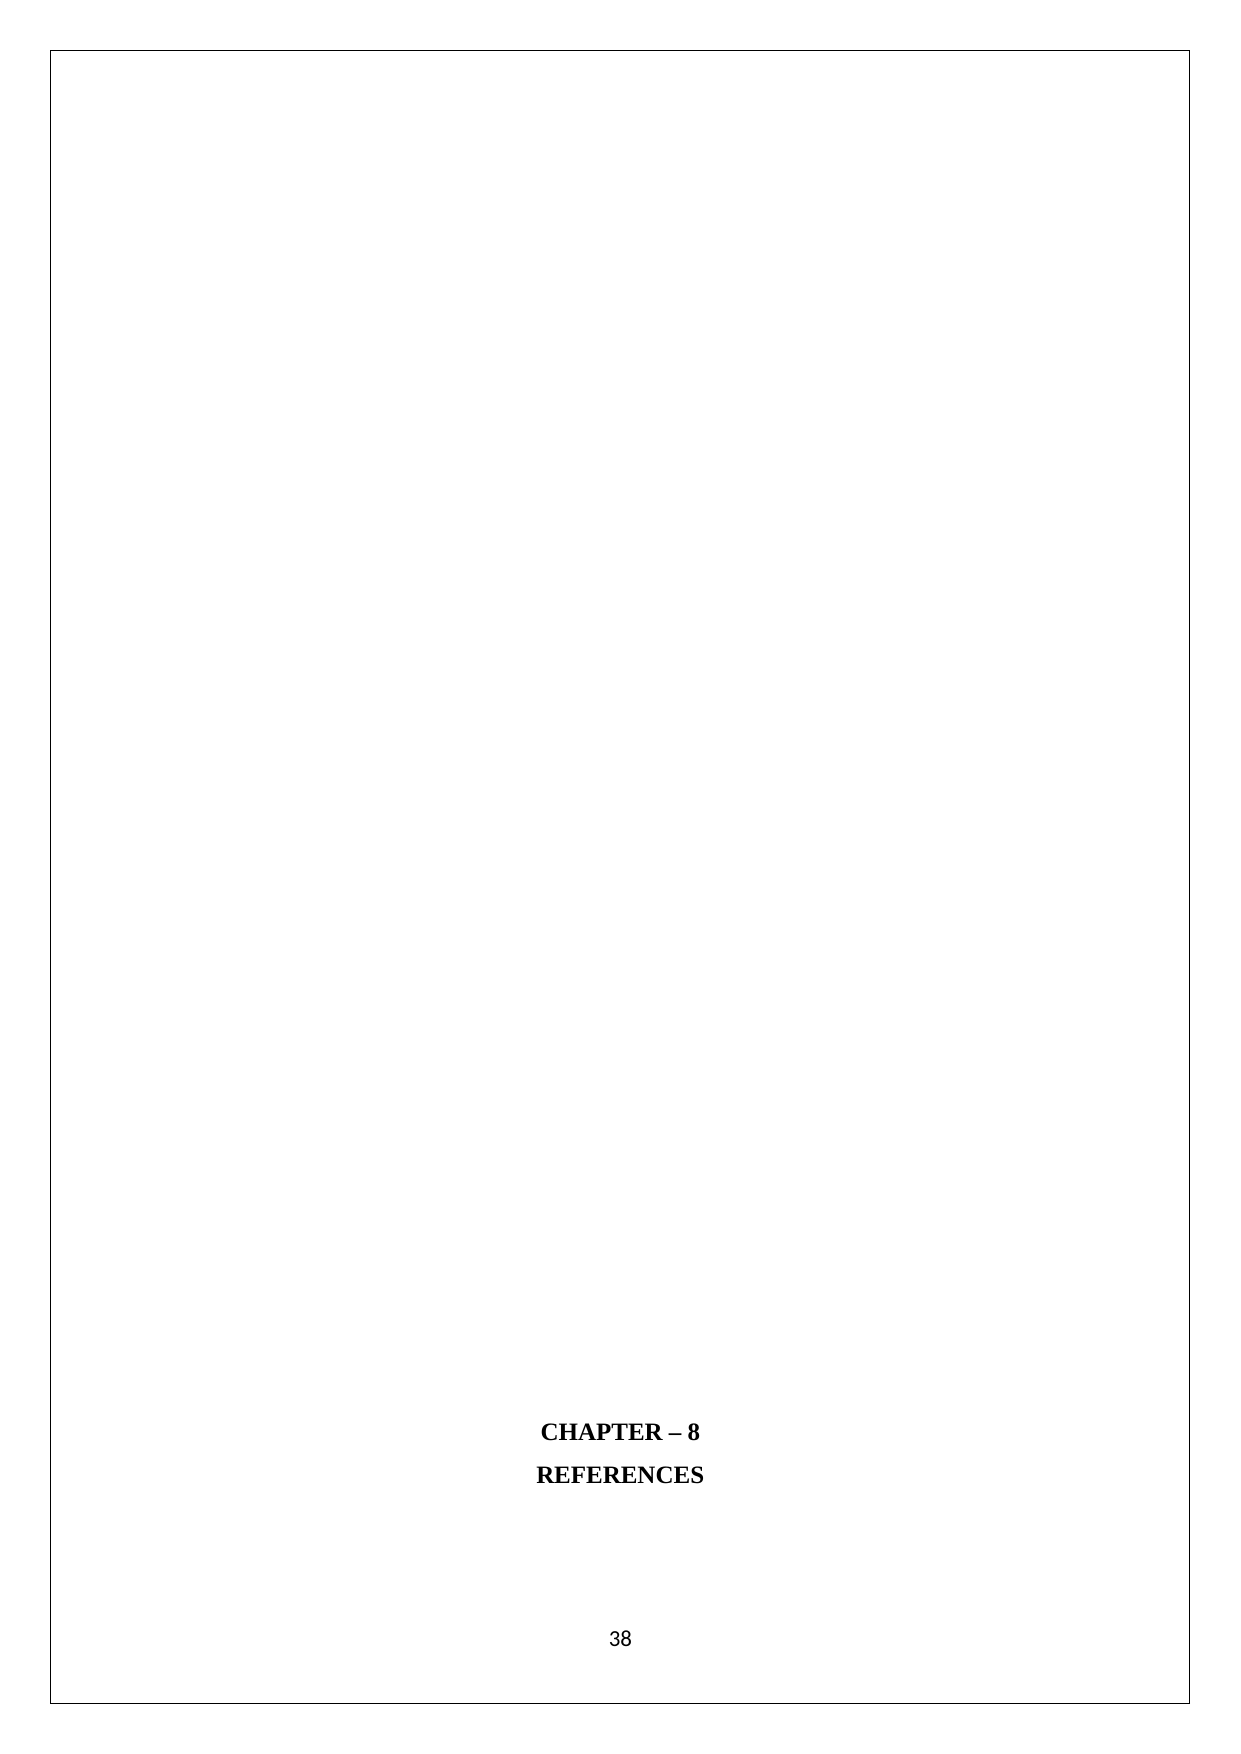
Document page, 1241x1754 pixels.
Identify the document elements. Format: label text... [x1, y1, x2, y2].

text REFERENCES [150, 1460, 1090, 1489]
text CHAPTER – 8 [150, 1417, 1090, 1446]
